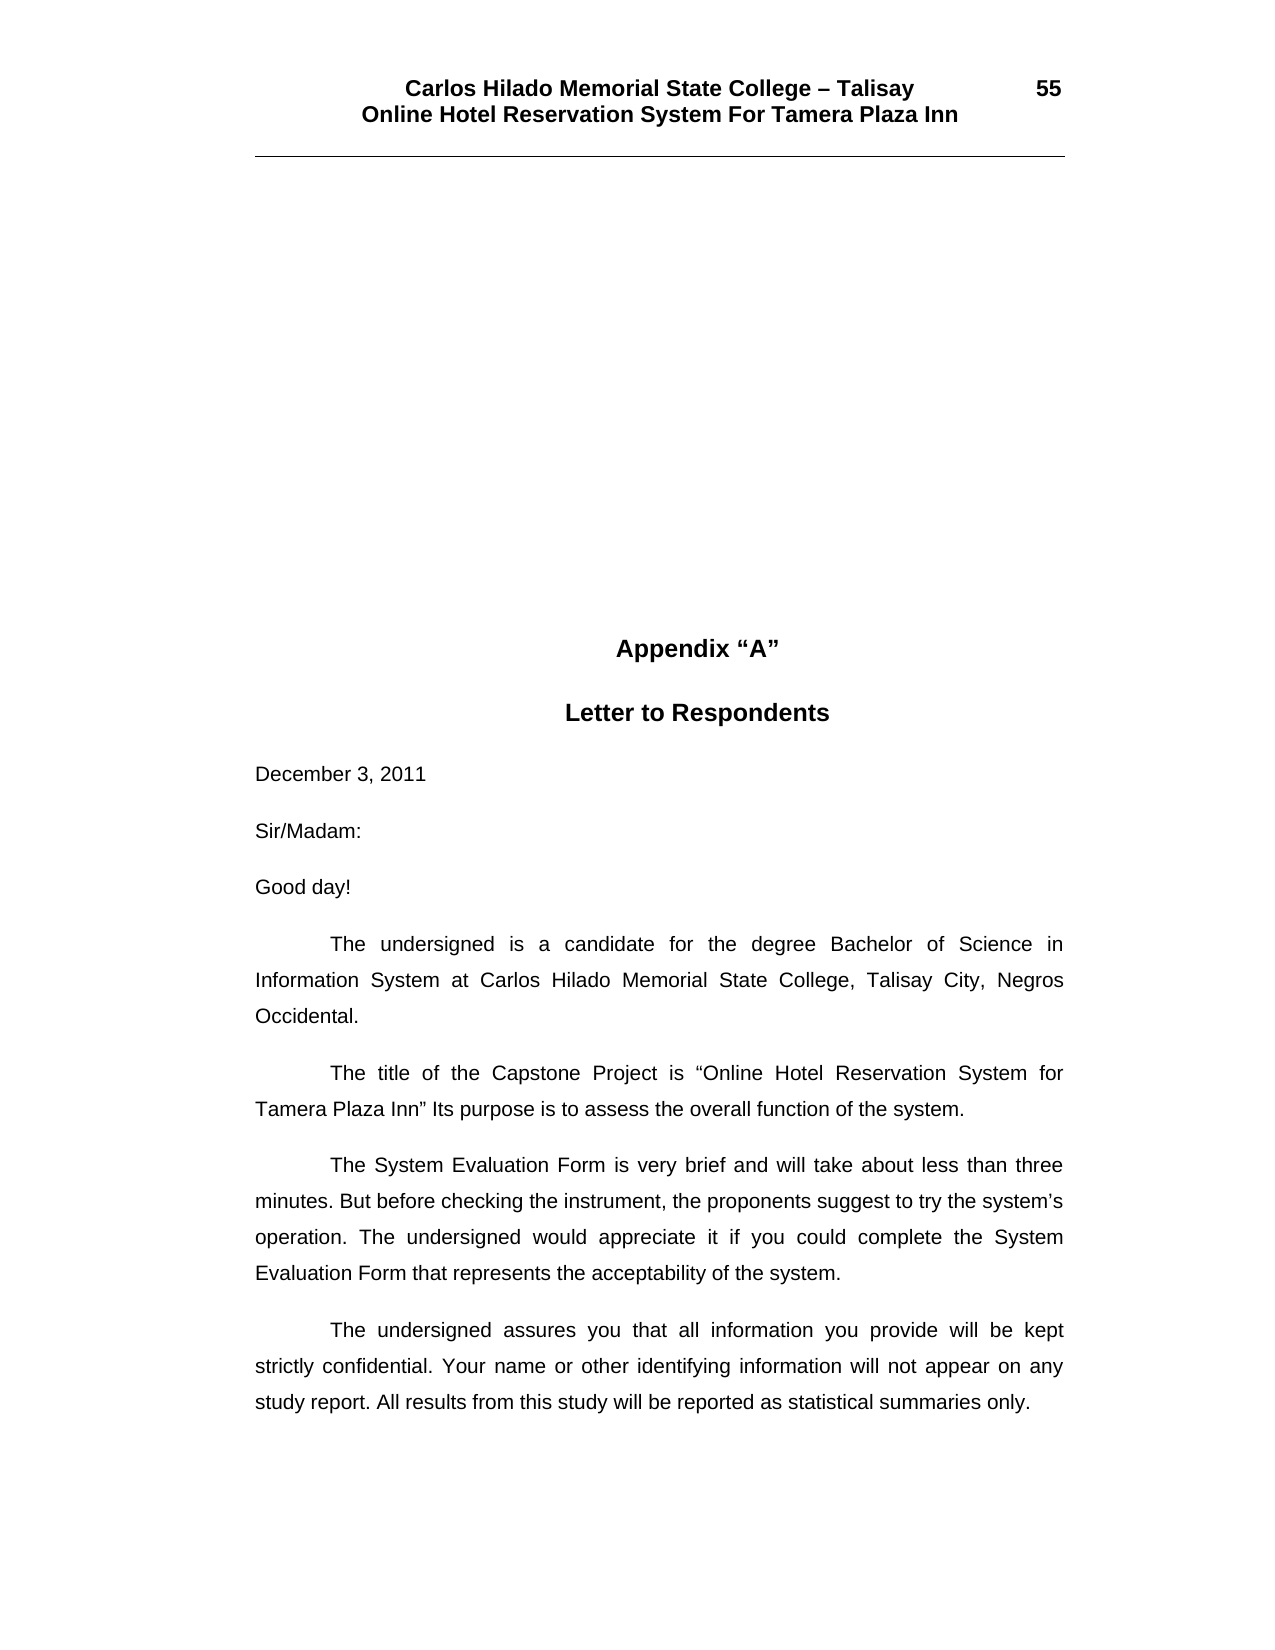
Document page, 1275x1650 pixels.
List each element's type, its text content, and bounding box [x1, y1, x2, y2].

text Good day! [255, 875, 1065, 899]
text December 3, 2011 [255, 762, 1065, 786]
text Sir/Madam: [255, 818, 1065, 842]
text The undersigned is a candidate for the degree Bachelor of Science in Information System at Carlos Hilado Memorial State College, Talisay City, Negros Occidental. [255, 932, 1065, 1028]
text The undersigned assures you that all information you provide will be kept strictly confidential. Your name or other identifying information will not appear on any study report. All results from this study will be reported as statistical summaries only. [255, 1318, 1065, 1414]
text The title of the Capstone Project is “Online Hotel Reservation System for Tamera Plaza Inn” Its purpose is to assess the overall function of the system. [255, 1061, 1065, 1121]
text Letter to Respondents [330, 698, 1065, 726]
text The System Evaluation Form is very brief and will take about less than three minutes. But before checking the instrument, the proponents suggest to try the system’s operation. The undersigned would appreciate it if you could complete the System Evaluation Form that represents the acceptability of the system. [255, 1153, 1065, 1285]
text Appendix “A” [330, 634, 1065, 662]
